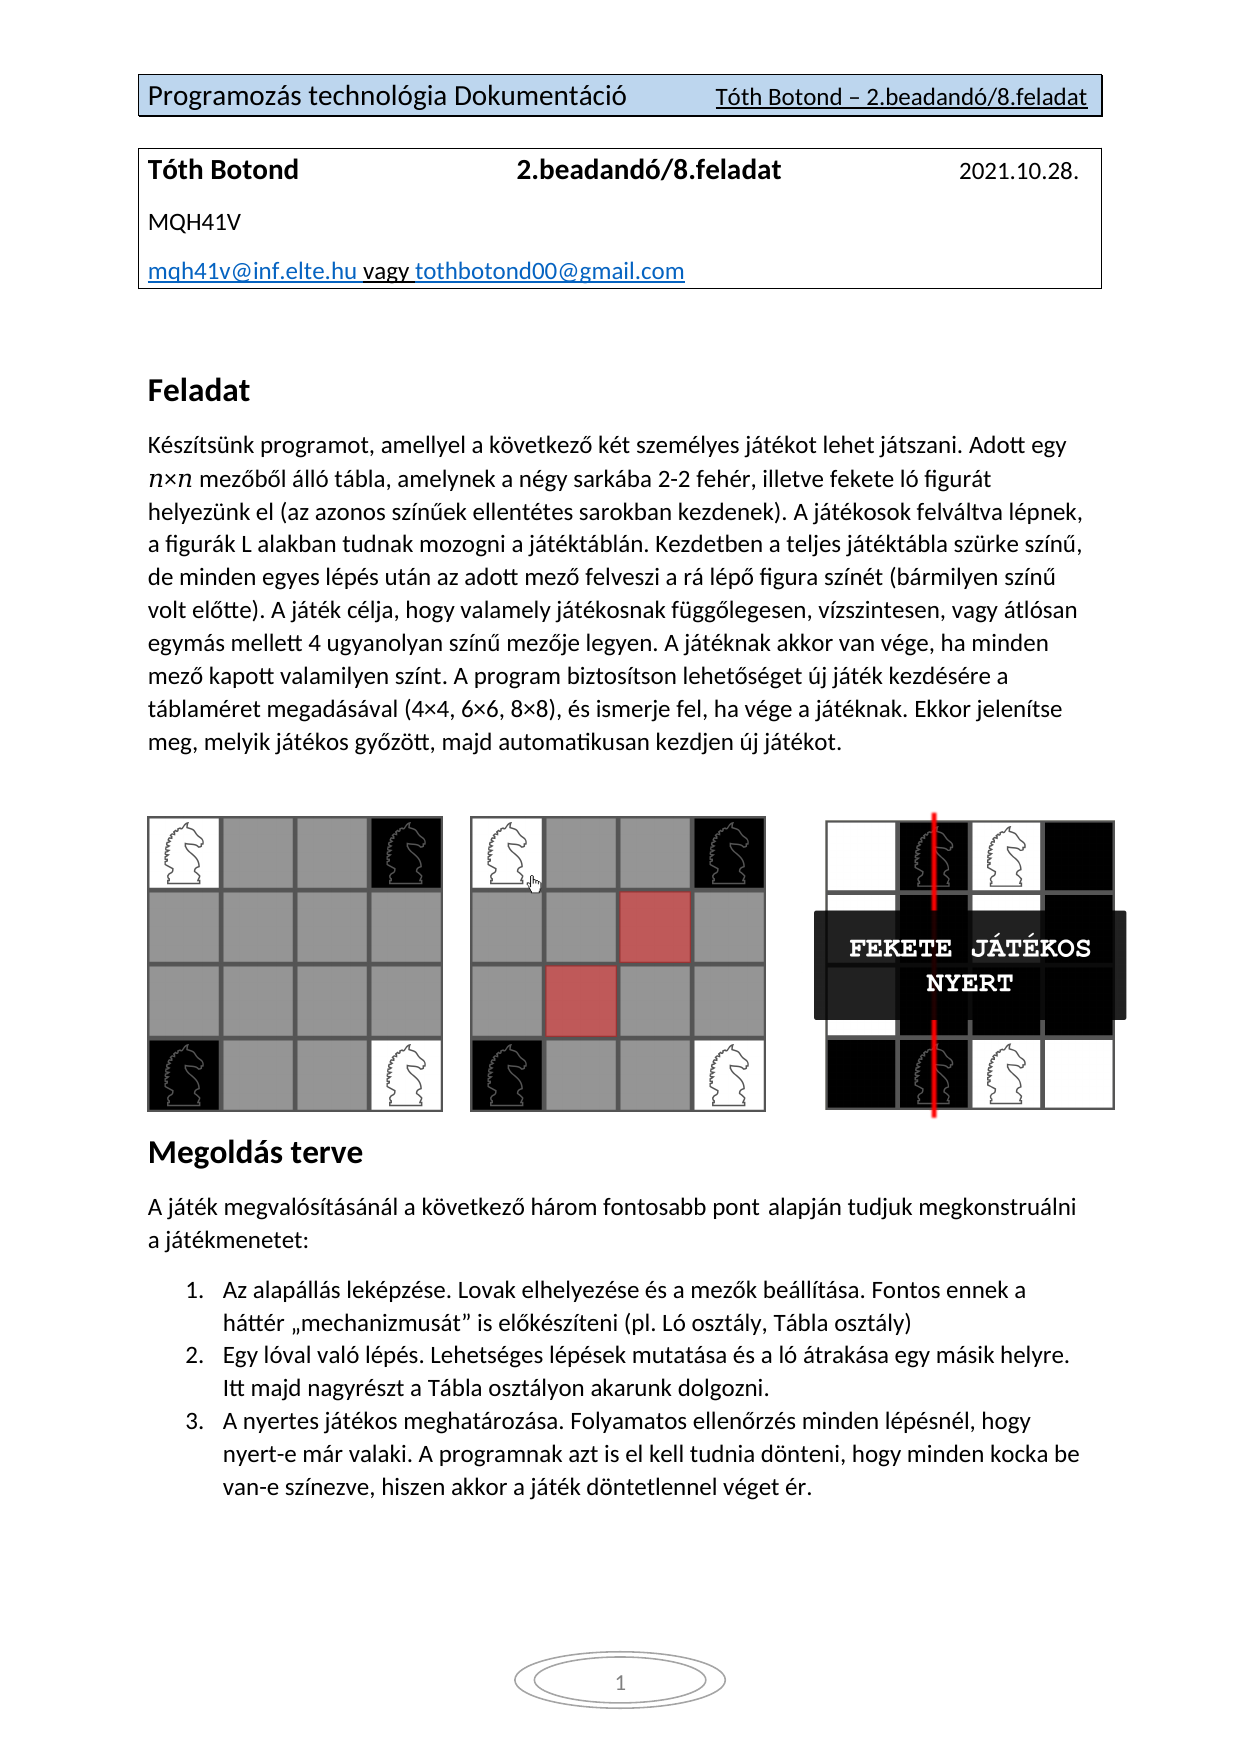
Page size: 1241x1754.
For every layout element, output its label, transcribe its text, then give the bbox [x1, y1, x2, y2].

list Az alapállás leképzése. Lovak elhelyezése és a mezők beállítása. Fontos ennek a háttér „mechanizmusát” is előkészíteni (pl. Ló osztály, Tábla osztály) [185, 1274, 1093, 1337]
text A játék megvalósításánál a következő három fontosabb pont alapján tudjuk megkonstruálni a játékmenetet: [148, 1191, 1093, 1255]
picture [470, 816, 766, 825]
text MQH41V [139, 203, 1101, 236]
text mqh41v@inf.elte.hu vagy tothbotond00@gmail.com [139, 252, 1101, 288]
picture [801, 808, 1139, 1122]
text Tóth Botond 2.beadandó/8.feladat 2021.10.28. [139, 149, 1101, 186]
list A nyertes játékos meghatározása. Folyamatos ellenőrzés minden lépésnél, hogy nyert-e már valaki. A programnak azt is el kell tudnia dönteni, hogy minden kocka be van-e színezve, hiszen akkor a játék döntetlennel véget ér. [185, 1406, 1093, 1502]
text Készítsünk programot, amellyel a következő két személyes játékot lehet játszani. Adott egy 𝑛×𝑛 mezőből álló tábla, amelynek a négy sarkába 2-2 fehér, illetve fekete ló figurát helyezünk el (az azonos színűek ellentétes sarokban kezdenek). A játékosok felváltva lépnek, a figurák L alakban tudnak mozogni a játéktáblán. Kezdetben a teljes játéktábla szürke színű, de minden egyes lépés után az adott mező felveszi a rá lépő figura színét (bármilyen színű volt előtte). A játék célja, hogy valamely játékosnak függőlegesen, vízszintesen, vagy átlósan egymás mellett 4 ugyanolyan színű mezője legyen. A játéknak akkor van vége, ha minden mező kapott valamilyen színt. A program biztosítson lehetőséget új játék kezdésére a táblaméret megadásával (4×4, 6×6, 8×8), és ismerje fel, ha vége a játéknak. Ekkor jelenítse meg, melyik játékos győzött, majd automatikusan kezdjen új játékot. [148, 429, 1093, 757]
text Feladat [148, 369, 1093, 409]
list Egy lóval való lépés. Lehetséges lépések mutatása és a ló átrakása egy másik helyre. Itt majd nagyrészt a Tábla osztályon akarunk dolgozni. [185, 1340, 1093, 1403]
picture [147, 816, 443, 1112]
